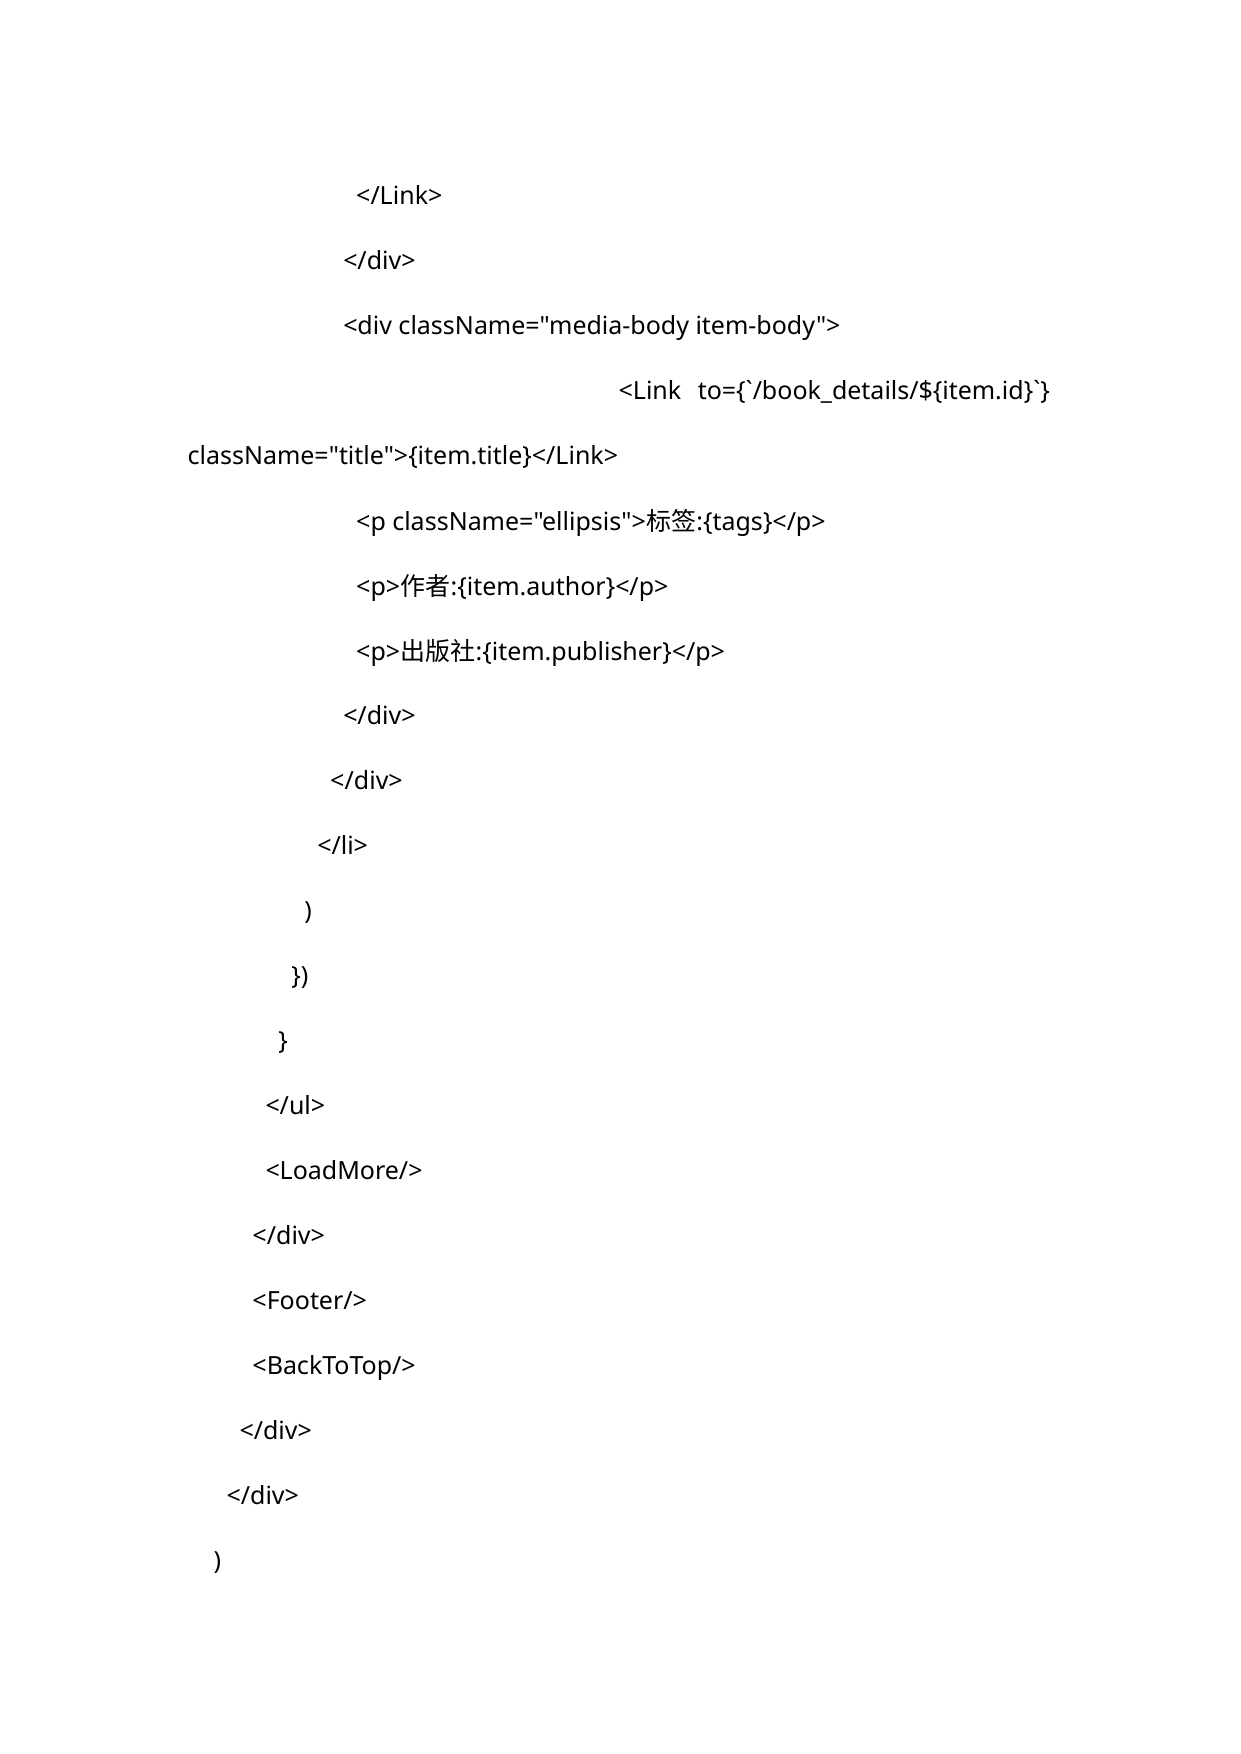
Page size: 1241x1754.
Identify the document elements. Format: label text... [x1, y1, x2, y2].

text <div className="media-body item-body"> [187, 292, 1053, 357]
text } [187, 1007, 1053, 1072]
text <p>作者:{item.author}</p> [187, 552, 1053, 617]
text ) [187, 1527, 1053, 1592]
text </Link> [187, 162, 1053, 227]
text <p className="ellipsis">标签:{tags}</p> [187, 487, 1053, 552]
text </div> [187, 1202, 1053, 1267]
text <p>出版社:{item.publisher}</p> [187, 617, 1053, 682]
text </div> [187, 747, 1053, 812]
text <LoadMore/> [187, 1137, 1053, 1202]
text </div> [187, 682, 1053, 747]
text ) [187, 877, 1053, 942]
text <Link to={`/book_details/${item.id}`} className="title">{item.title}</Link> [187, 357, 1053, 487]
text </li> [187, 812, 1053, 877]
text }) [187, 942, 1053, 1007]
text </ul> [187, 1072, 1053, 1137]
text </div> [187, 1462, 1053, 1527]
text </div> [187, 1397, 1053, 1462]
text <Footer/> [187, 1267, 1053, 1332]
text <BackToTop/> [187, 1332, 1053, 1397]
text </div> [187, 227, 1053, 292]
